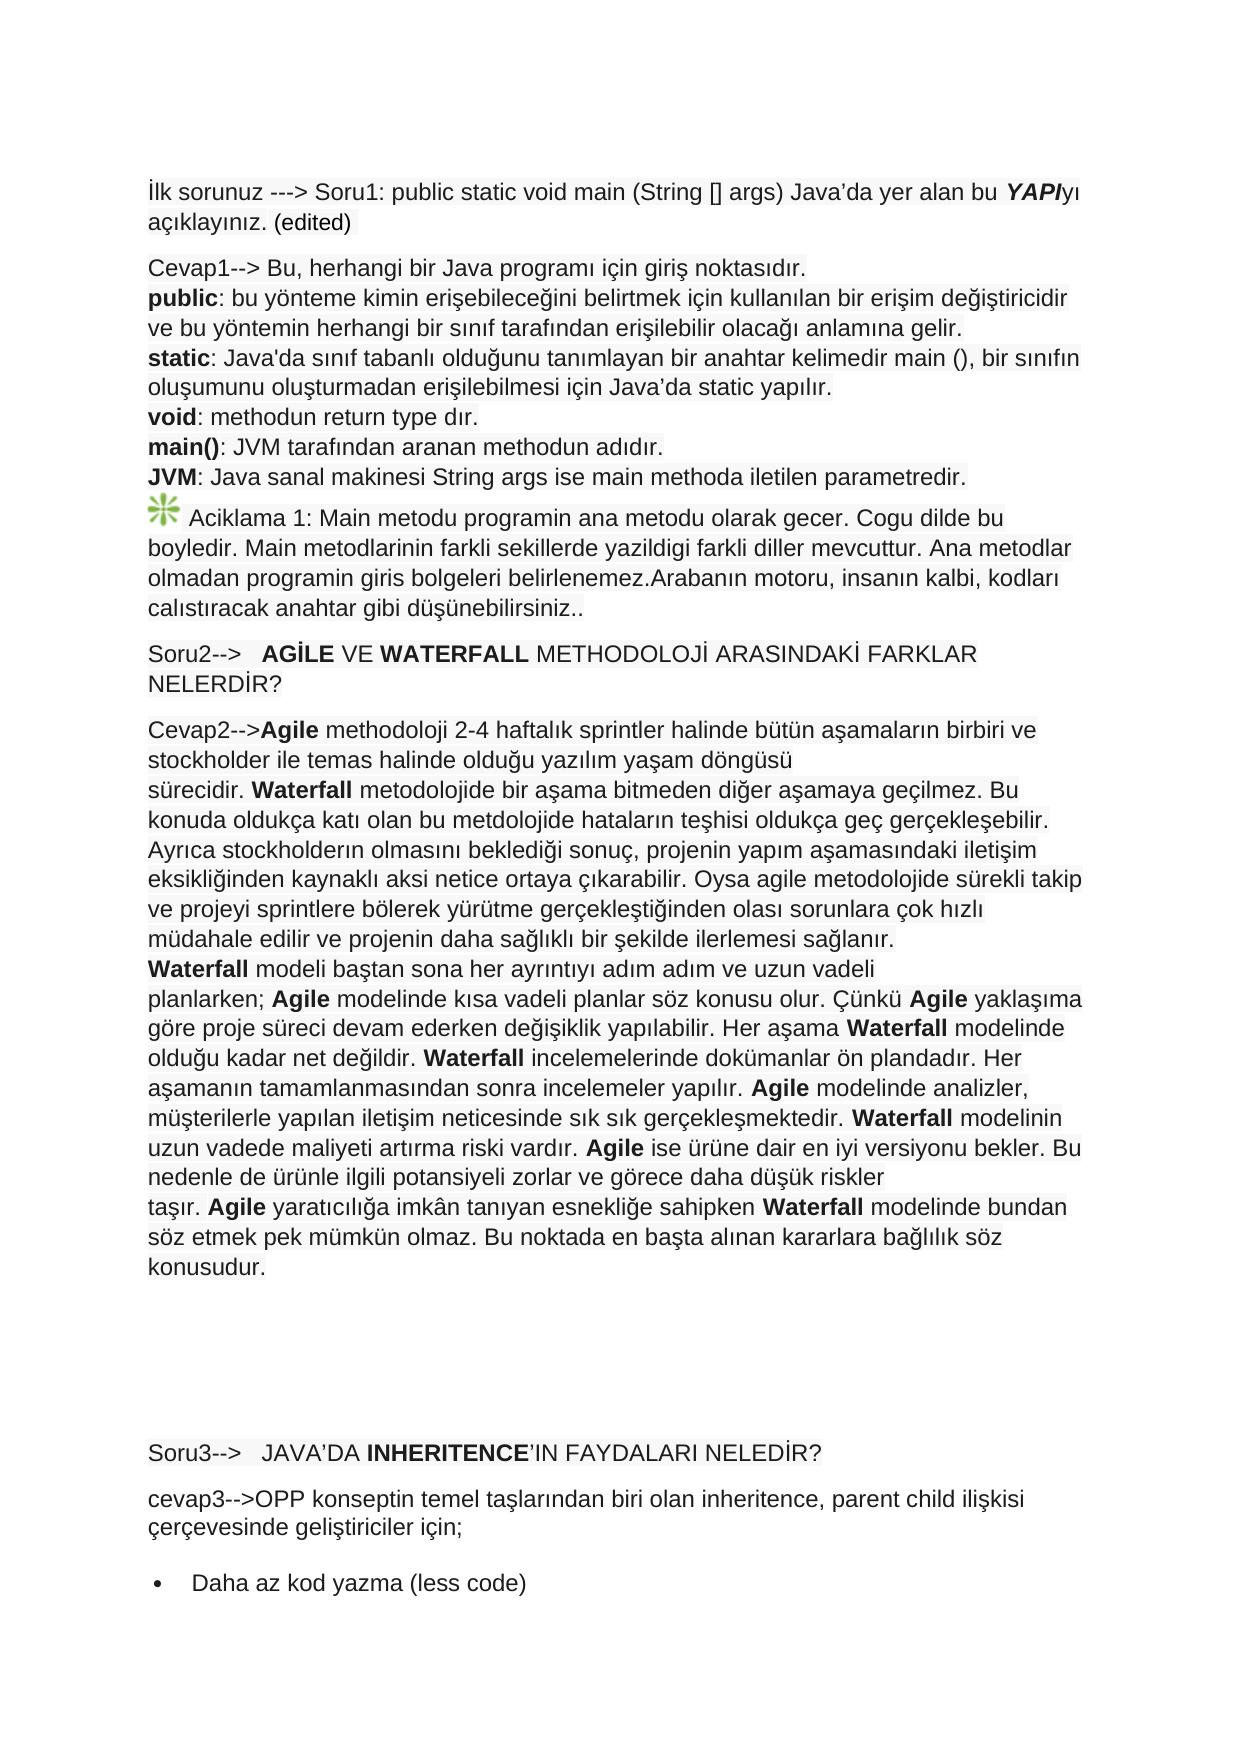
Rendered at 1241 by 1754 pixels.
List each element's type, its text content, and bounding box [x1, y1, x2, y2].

text Soru3--> JAVA’DA INHERITENCE’IN FAYDALARI NELEDİR? [148, 1438, 1093, 1466]
list Daha az kod yazma (less code) [154, 1569, 1093, 1597]
text Cevap2-->Agile methodoloji 2-4 haftalık sprintler halinde bütün aşamaların birbiri ve stockholder ile temas halinde olduğu yazılım yaşam döngüsü sürecidir. Waterfall metodolojide bir aşama bitmeden diğer aşamaya geçilmez. Bu konuda oldukça katı olan bu metdolojide hataların teşhisi oldukça geç gerçekleşebilir. Ayrıca stockholderın olmasını beklediği sonuç, projenin yapım aşamasındaki iletişim eksikliğinden kaynaklı aksi netice ortaya çıkarabilir. Oysa agile metodolojide sürekli takip ve projeyi sprintlere bölerek yürütme gerçekleştiğinden olası sorunlara çok hızlı müdahale edilir ve projenin daha sağlıklı bir şekilde ilerlemesi sağlanır. Waterfall modeli baştan sona her ayrıntıyı adım adım ve uzun vadeli planlarken; Agile modelinde kısa vadeli planlar söz konusu olur. Çünkü Agile yaklaşıma göre proje süreci devam ederken değişiklik yapılabilir. Her aşama Waterfall modelinde olduğu kadar net değildir. Waterfall incelemelerinde dokümanlar ön plandadır. Her aşamanın tamamlanmasından sonra incelemeler yapılır. Agile modelinde analizler, müşterilerle yapılan iletişim neticesinde sık sık gerçekleşmektedir. Waterfall modelinin uzun vadede maliyeti artırma riski vardır. Agile ise ürüne dair en iyi versiyonu bekler. Bu nedenle de ürünle ilgili potansiyeli zorlar ve görece daha düşük riskler taşır. Agile yaratıcılığa imkân tanıyan esnekliğe sahipken Waterfall modelinde bundan söz etmek pek mümkün olmaz. Bu noktada en başta alınan kararlara bağlılık söz konusudur. [148, 716, 1093, 1280]
text Cevap1--> Bu, herhangi bir Java programı için giriş noktasıdır. public: bu yönteme kimin erişebileceğini belirtmek için kullanılan bir erişim değiştiricidir ve bu yöntemin herhangi bir sınıf tarafından erişilebilir olacağı anlamına gelir. static: Java'da sınıf tabanlı olduğunu tanımlayan bir anahtar kelimedir main (), bir sınıfın oluşumunu oluşturmadan erişilebilmesi için Java’da static yapılır. void: methodun return type dır. main(): JVM tarafından aranan methodun adıdır. JVM: Java sanal makinesi String args ise main methoda iletilen parametredir. Aciklama 1: Main metodu programin ana metodu olarak gecer. Cogu dilde bu boyledir. Main metodlarinin farkli sekillerde yazildigi farkli diller mevcuttur. Ana metodlar olmadan programin giris bolgeleri belirlenemez.Arabanın motoru, insanın kalbi, kodları calıstıracak anahtar gibi düşünebilirsiniz.. [148, 254, 1093, 621]
text İlk sorunuz ---> Soru1: public static void main (String [] args) Java’da yer alan bu YAPIyı açıklayınız. (edited) [148, 148, 1093, 235]
text cevap3-->OPP konseptin temel taşlarından biri olan inheritence, parent child ilişkisi çerçevesinde geliştiriciler için; [148, 1485, 1093, 1540]
text Soru2--> AGİLE VE WATERFALL METHODOLOJİ ARASINDAKİ FARKLAR NELERDİR? [148, 640, 1093, 697]
picture [147, 492, 182, 527]
